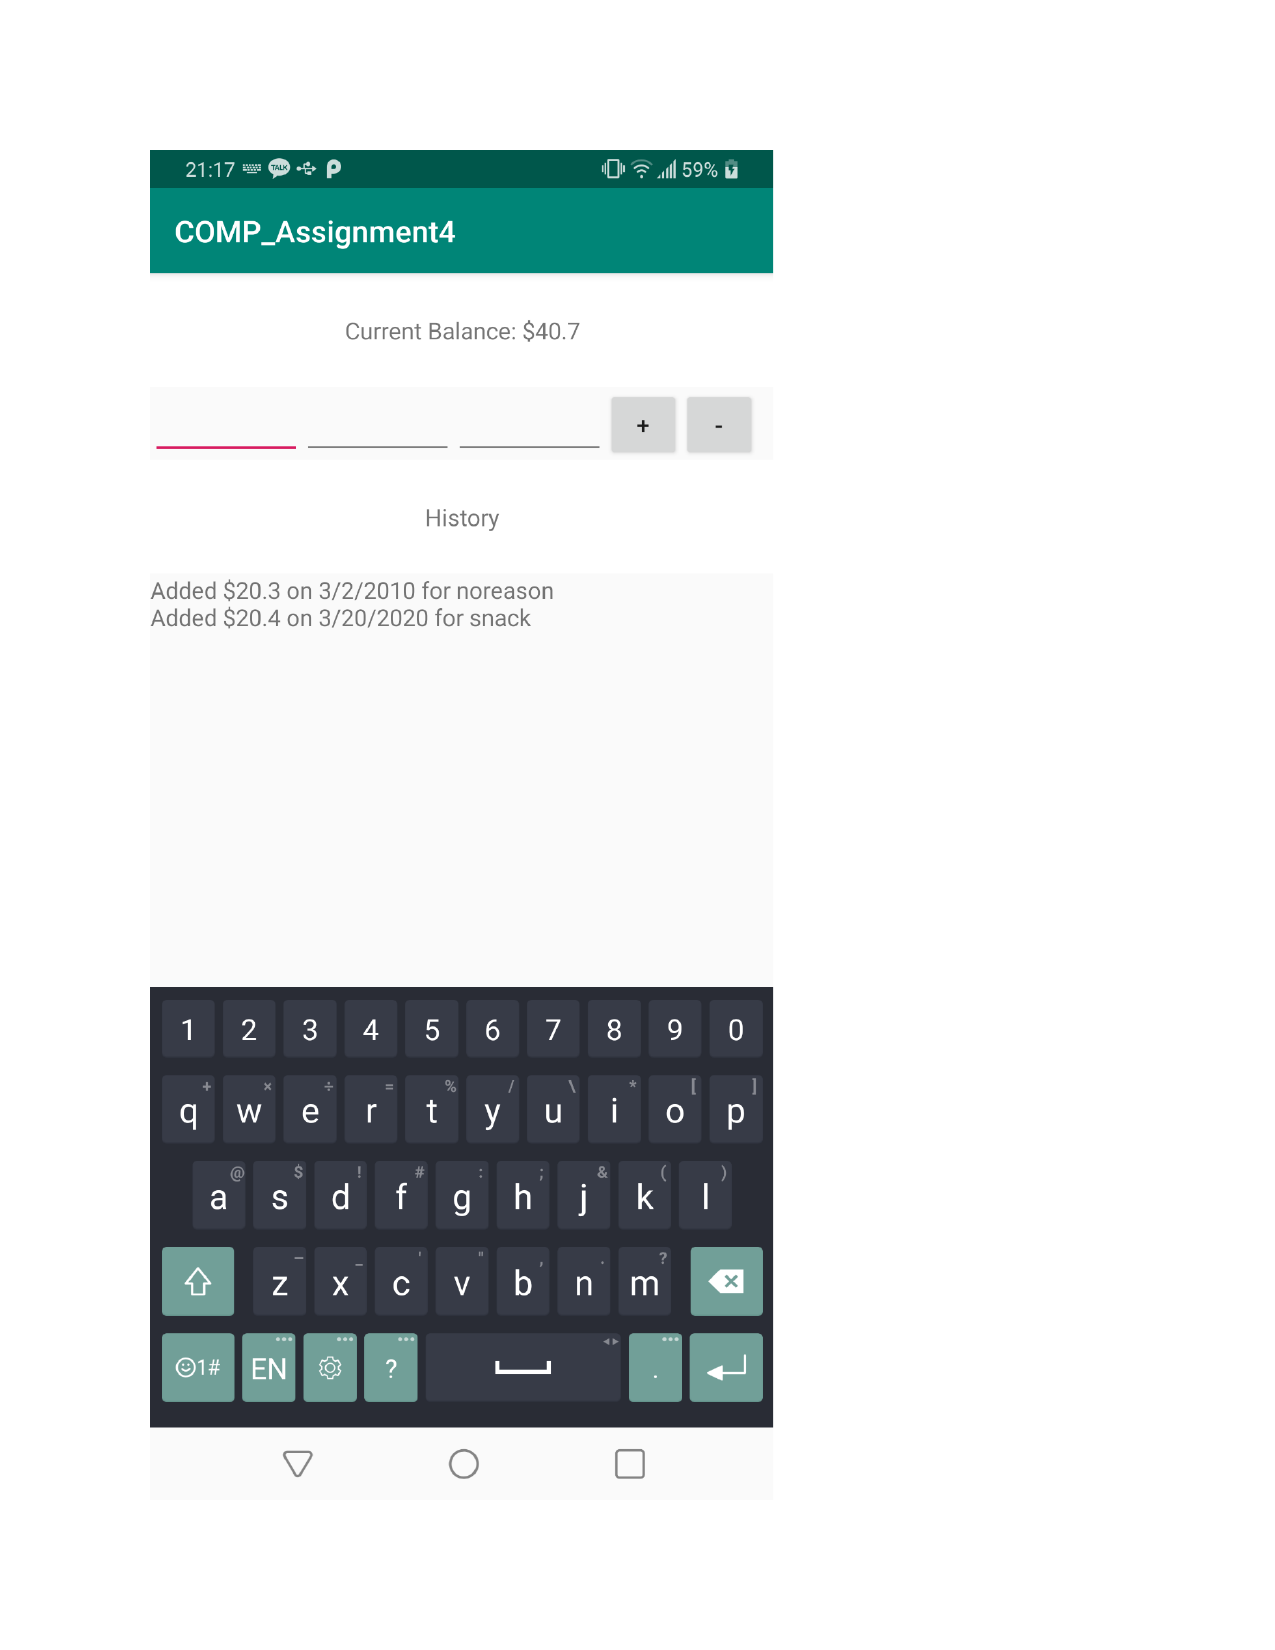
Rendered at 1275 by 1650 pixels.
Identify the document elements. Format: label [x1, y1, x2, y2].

picture [150, 150, 774, 1500]
